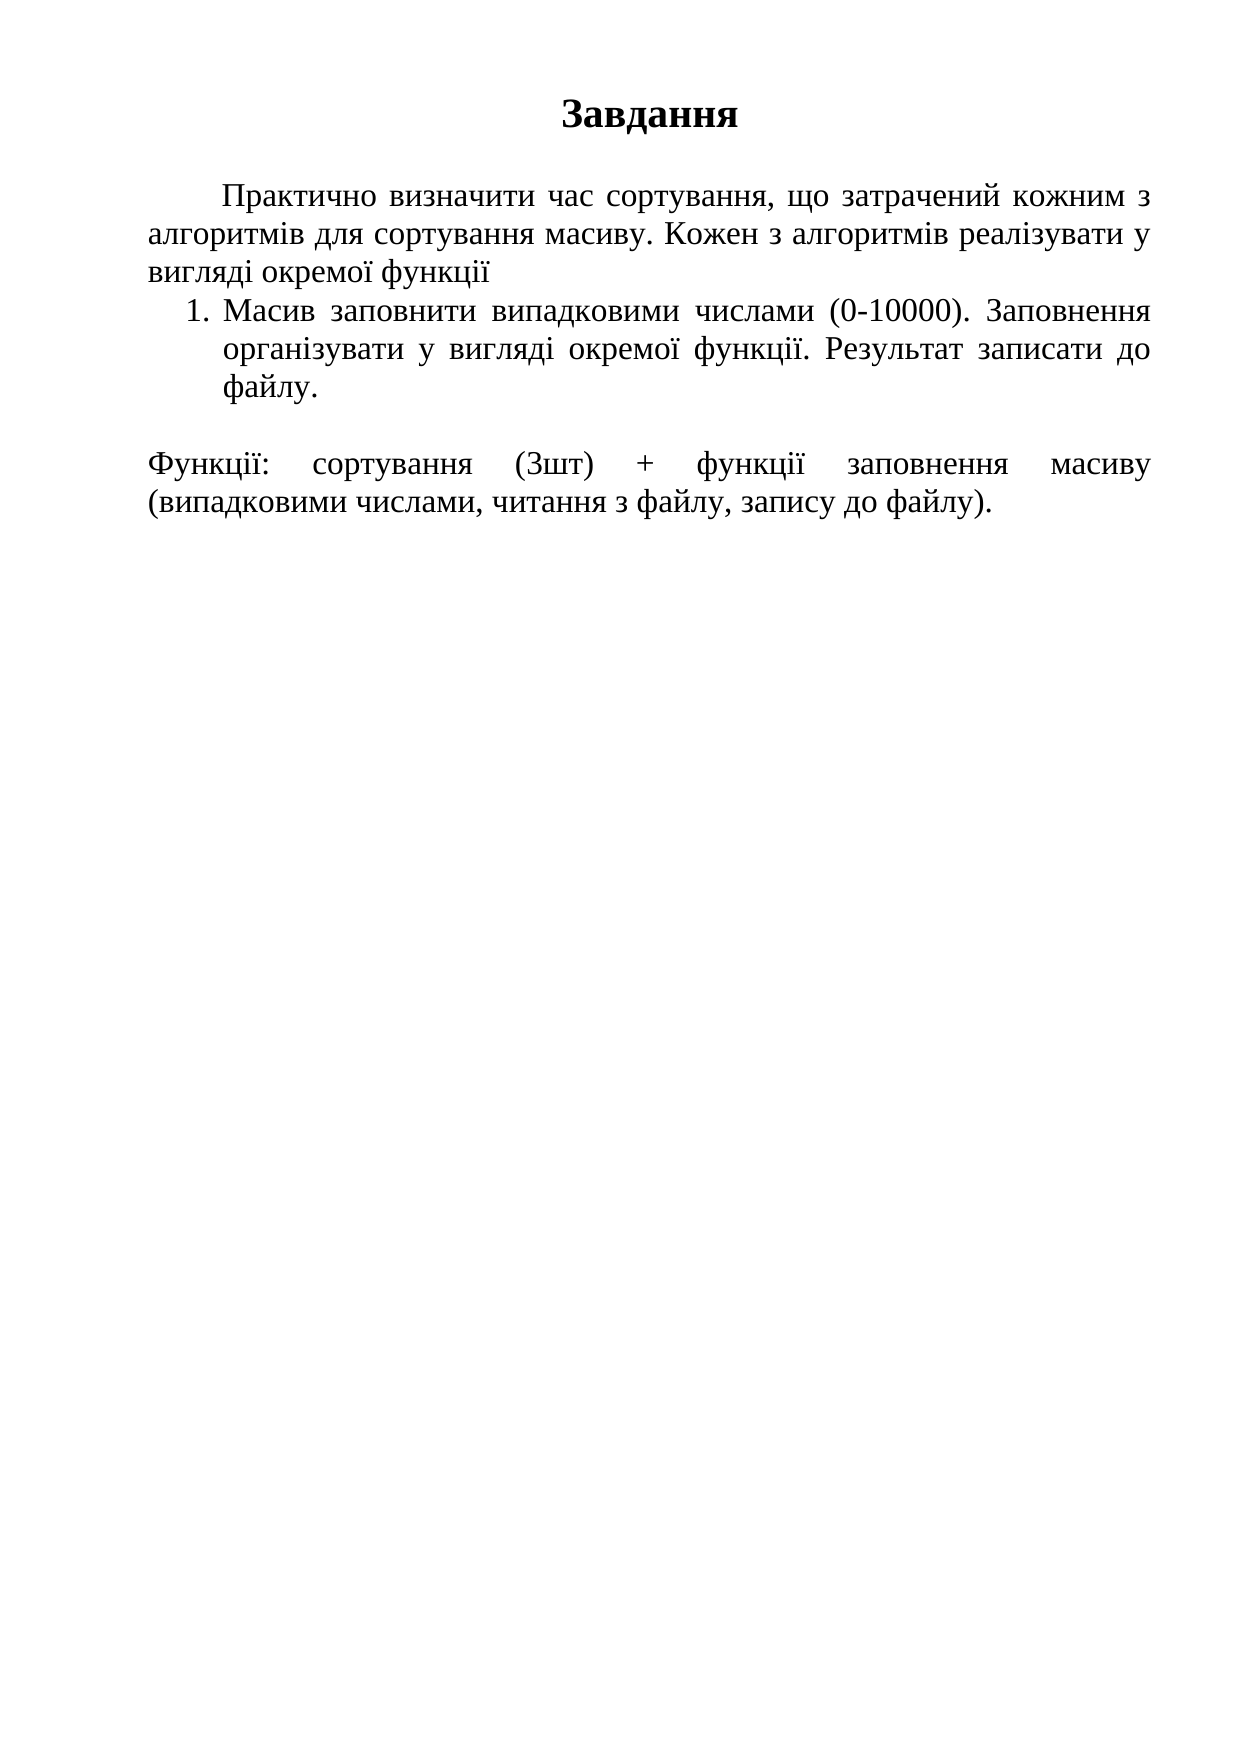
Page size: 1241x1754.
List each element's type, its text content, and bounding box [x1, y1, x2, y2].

text Функції: сортування (3шт) + функції заповнення масиву (випадковими числами, читання з файлу, запису до файлу). [148, 443, 1152, 520]
text Завдання [148, 88, 1152, 136]
list Масив заповнити випадковими числами (0-10000). Заповнення організувати у вигляді окремої функції. Результат записати до файлу. [185, 290, 1152, 405]
text Практично визначити час сортування, що затрачений кожним з алгоритмів для сортування масиву. Кожен з алгоритмів реалізувати у вигляді окремої функції [148, 175, 1152, 290]
